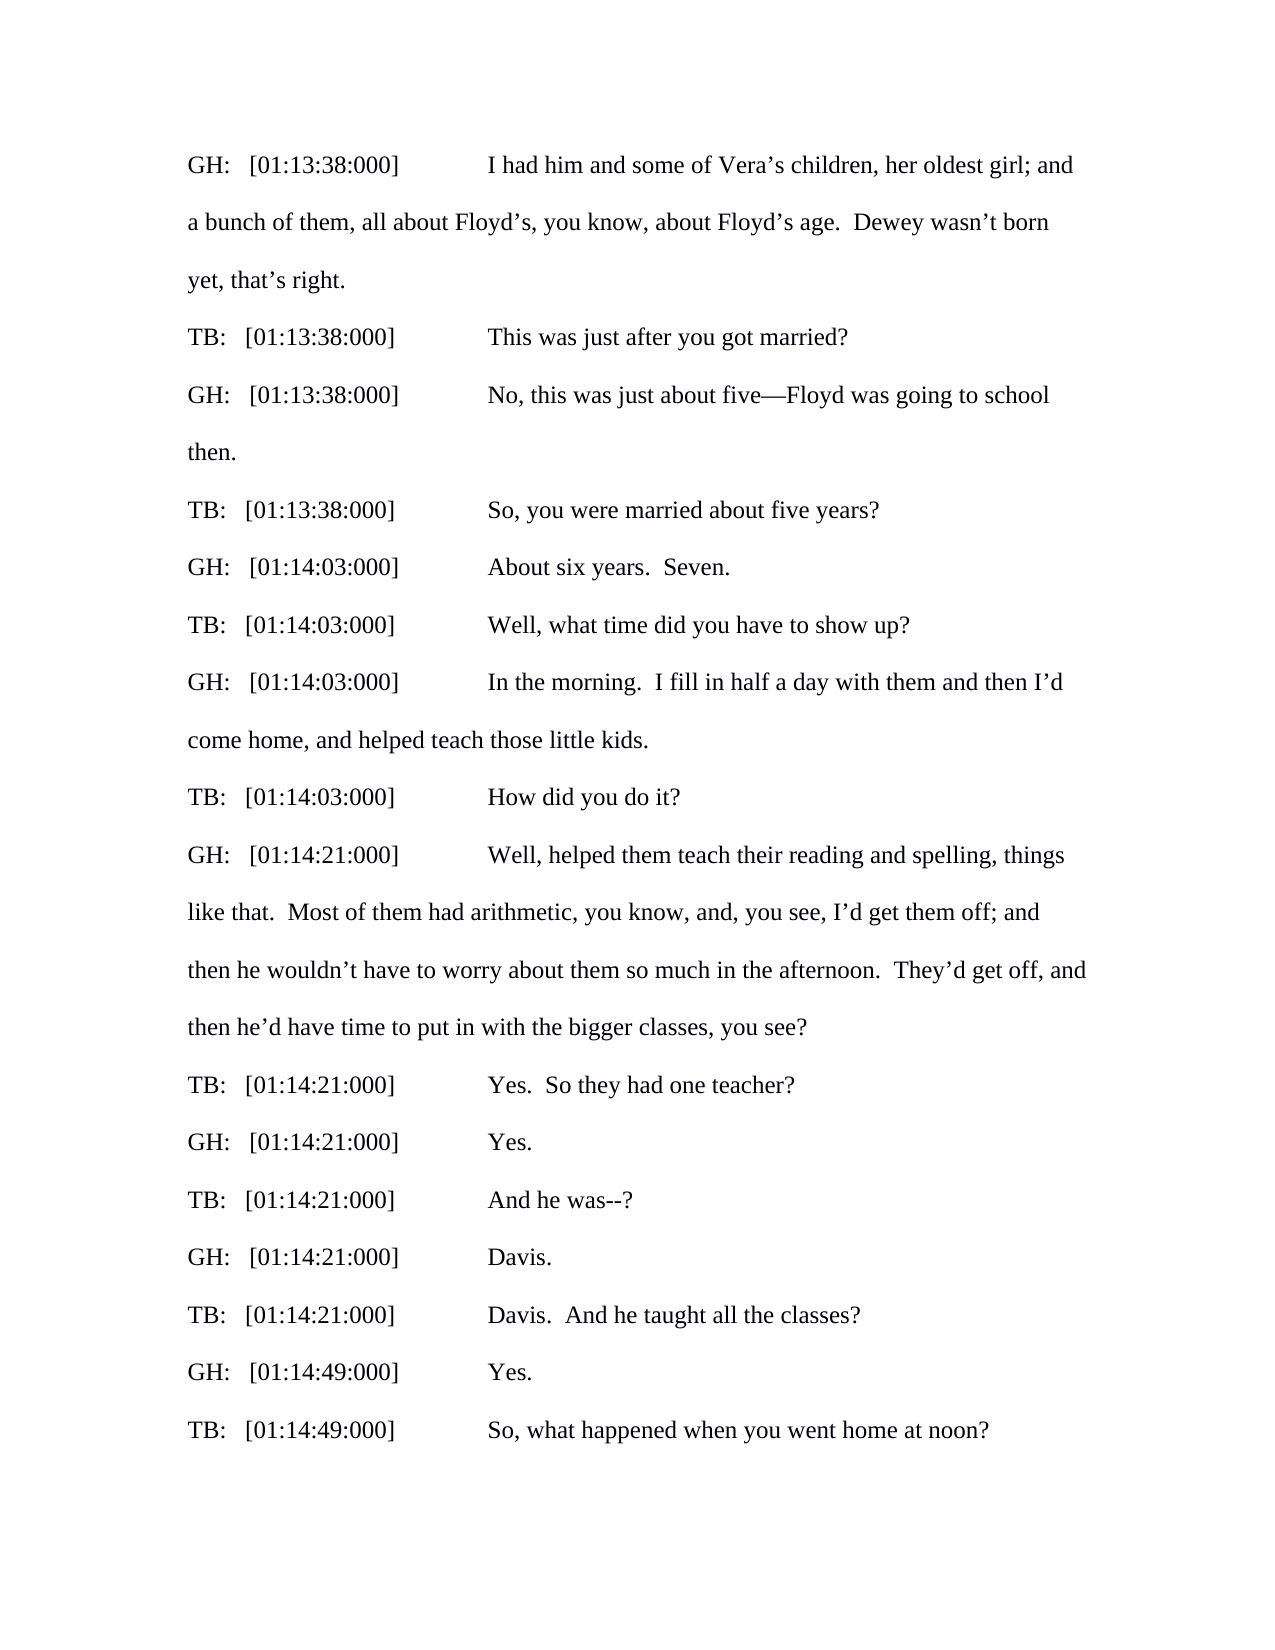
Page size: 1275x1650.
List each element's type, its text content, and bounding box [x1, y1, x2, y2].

text GH: [01:14:03:000] In the morning. I fill in half a day with them and then I’d come home, and helped teach those little kids. [187, 667, 1087, 754]
text GH: [01:14:21:000] Yes. [187, 1127, 1087, 1156]
text TB: [01:13:38:000] So, you were married about five years? [187, 495, 1087, 524]
text TB: [01:14:03:000] How did you do it? [187, 782, 1087, 811]
text TB: [01:14:21:000] Yes. So they had one teacher? [187, 1070, 1087, 1099]
text TB: [01:14:49:000] So, what happened when you went home at noon? [187, 1415, 1087, 1444]
text GH: [01:14:21:000] Davis. [187, 1242, 1087, 1271]
text TB: [01:13:38:000] This was just after you got married? [187, 322, 1087, 351]
text GH: [01:14:03:000] About six years. Seven. [187, 552, 1087, 581]
text GH: [01:13:38:000] No, this was just about five—Floyd was going to school then. [187, 380, 1087, 466]
text GH: [01:14:49:000] Yes. [187, 1357, 1087, 1386]
text TB: [01:14:21:000] And he was--? [187, 1185, 1087, 1214]
text TB: [01:14:21:000] Davis. And he taught all the classes? [187, 1300, 1087, 1329]
text GH: [01:14:21:000] Well, helped them teach their reading and spelling, things like that. Most of them had arithmetic, you know, and, you see, I’d get them off; and then he wouldn’t have to worry about them so much in the afternoon. They’d get off, and then he’d have time to put in with the bigger classes, you see? [187, 840, 1087, 1041]
text TB: [01:14:03:000] Well, what time did you have to show up? [187, 610, 1087, 639]
text GH: [01:13:38:000] I had him and some of Vera’s children, her oldest girl; and a bunch of them, all about Floyd’s, you know, about Floyd’s age. Dewey wasn’t born yet, that’s right. [187, 150, 1087, 294]
